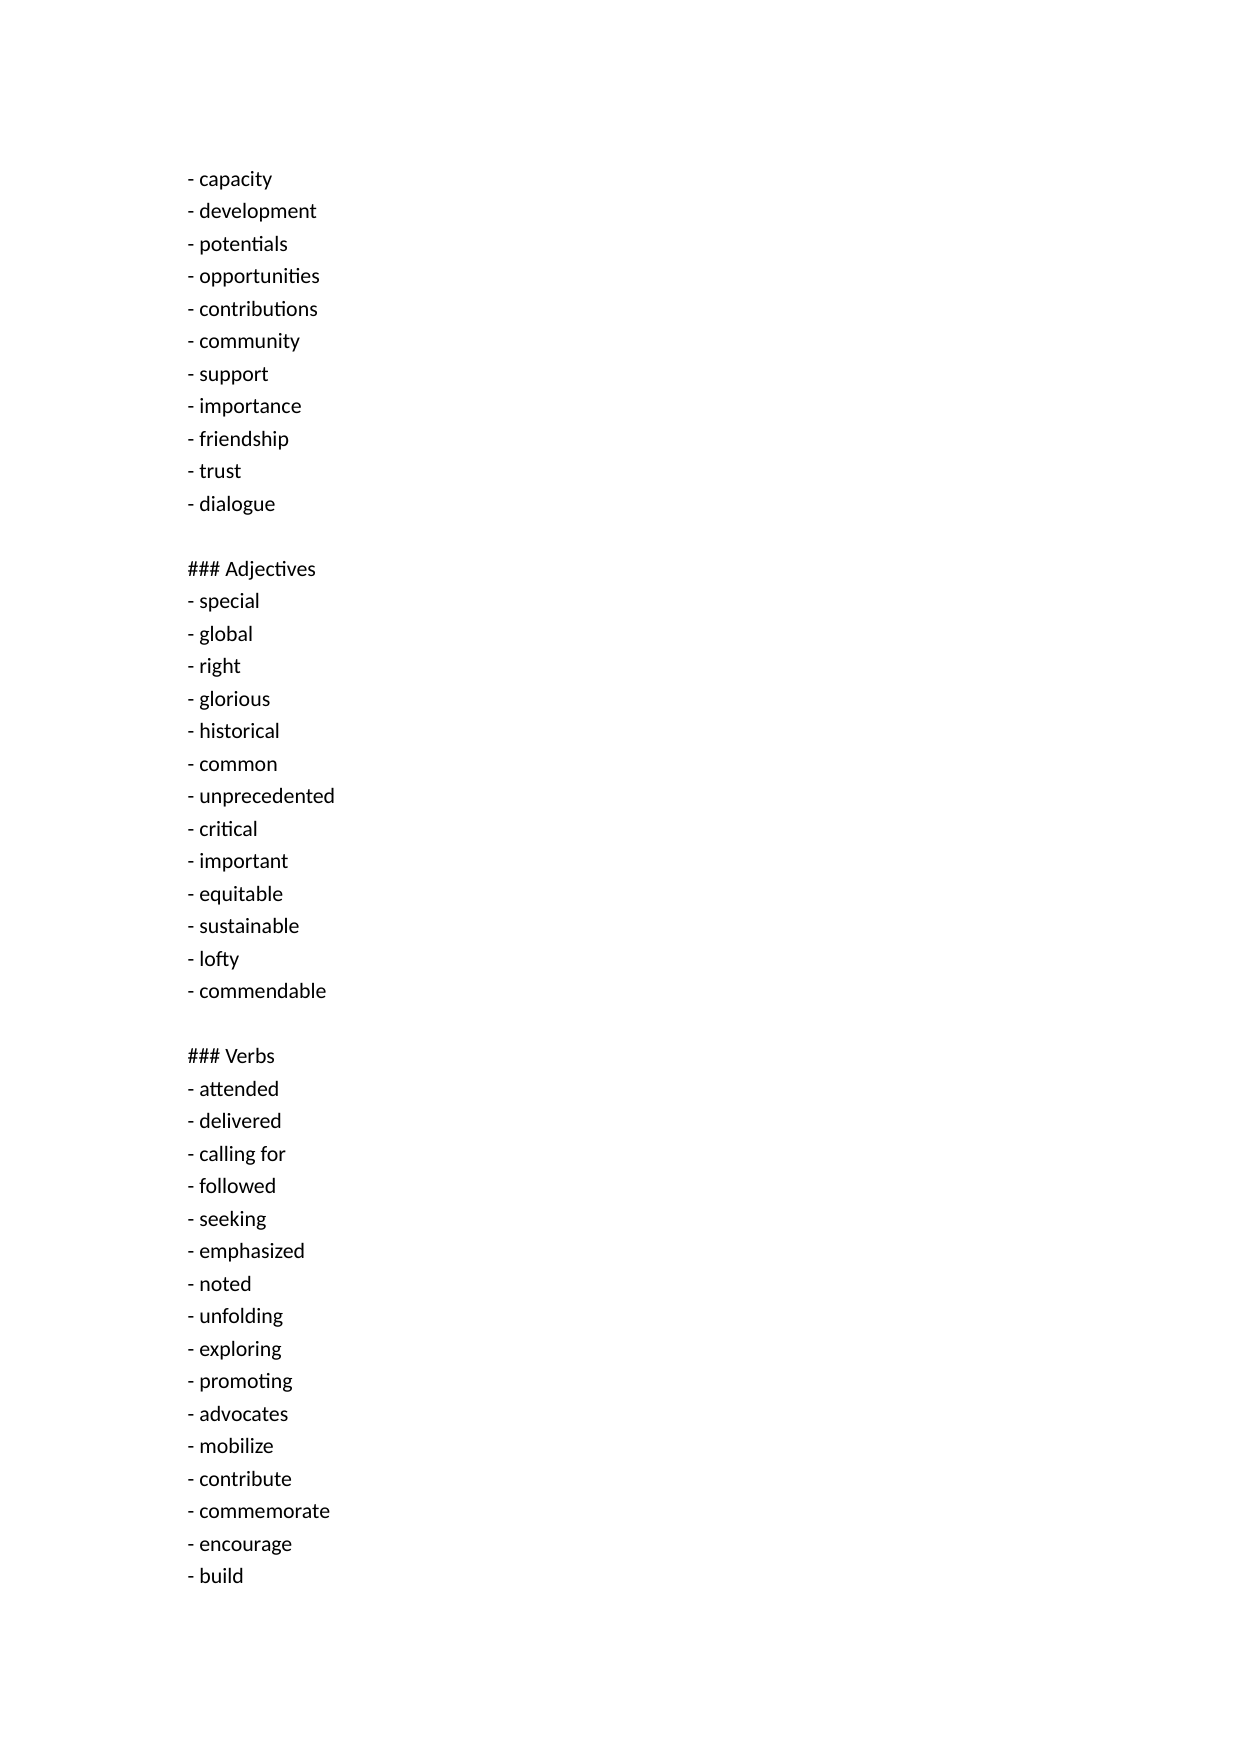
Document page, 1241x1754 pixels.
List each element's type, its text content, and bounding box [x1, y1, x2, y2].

text - build [187, 1559, 1053, 1592]
text - support [187, 357, 1053, 389]
text - unprecedented [187, 779, 1053, 812]
text - mobilize [187, 1429, 1053, 1462]
text - potentials [187, 227, 1053, 259]
text ### Verbs [187, 1039, 1053, 1072]
text ### Adjectives [187, 552, 1053, 584]
text - friendship [187, 422, 1053, 454]
text - development [187, 194, 1053, 227]
text - important [187, 844, 1053, 877]
text - delivered [187, 1104, 1053, 1137]
text - capacity [187, 162, 1053, 194]
text - glorious [187, 682, 1053, 714]
text - emphasized [187, 1234, 1053, 1267]
text - attended [187, 1072, 1053, 1104]
text - equitable [187, 877, 1053, 909]
text - common [187, 747, 1053, 779]
text - dialogue [187, 487, 1053, 519]
text - global [187, 617, 1053, 649]
text - right [187, 649, 1053, 682]
text - noted [187, 1267, 1053, 1299]
text - unfolding [187, 1299, 1053, 1332]
text - opportunities [187, 259, 1053, 292]
text - advocates [187, 1397, 1053, 1429]
text - promoting [187, 1364, 1053, 1397]
text - contributions [187, 292, 1053, 324]
text - community [187, 324, 1053, 357]
text - encourage [187, 1527, 1053, 1559]
text - importance [187, 389, 1053, 422]
text - lofty [187, 942, 1053, 974]
text - commendable [187, 974, 1053, 1007]
text - special [187, 584, 1053, 617]
text - followed [187, 1169, 1053, 1202]
text - trust [187, 454, 1053, 487]
text - seeking [187, 1202, 1053, 1234]
text - sustainable [187, 909, 1053, 942]
text - calling for [187, 1137, 1053, 1169]
text - exploring [187, 1332, 1053, 1364]
text - critical [187, 812, 1053, 844]
text - historical [187, 714, 1053, 747]
text - contribute [187, 1462, 1053, 1494]
text - commemorate [187, 1494, 1053, 1527]
